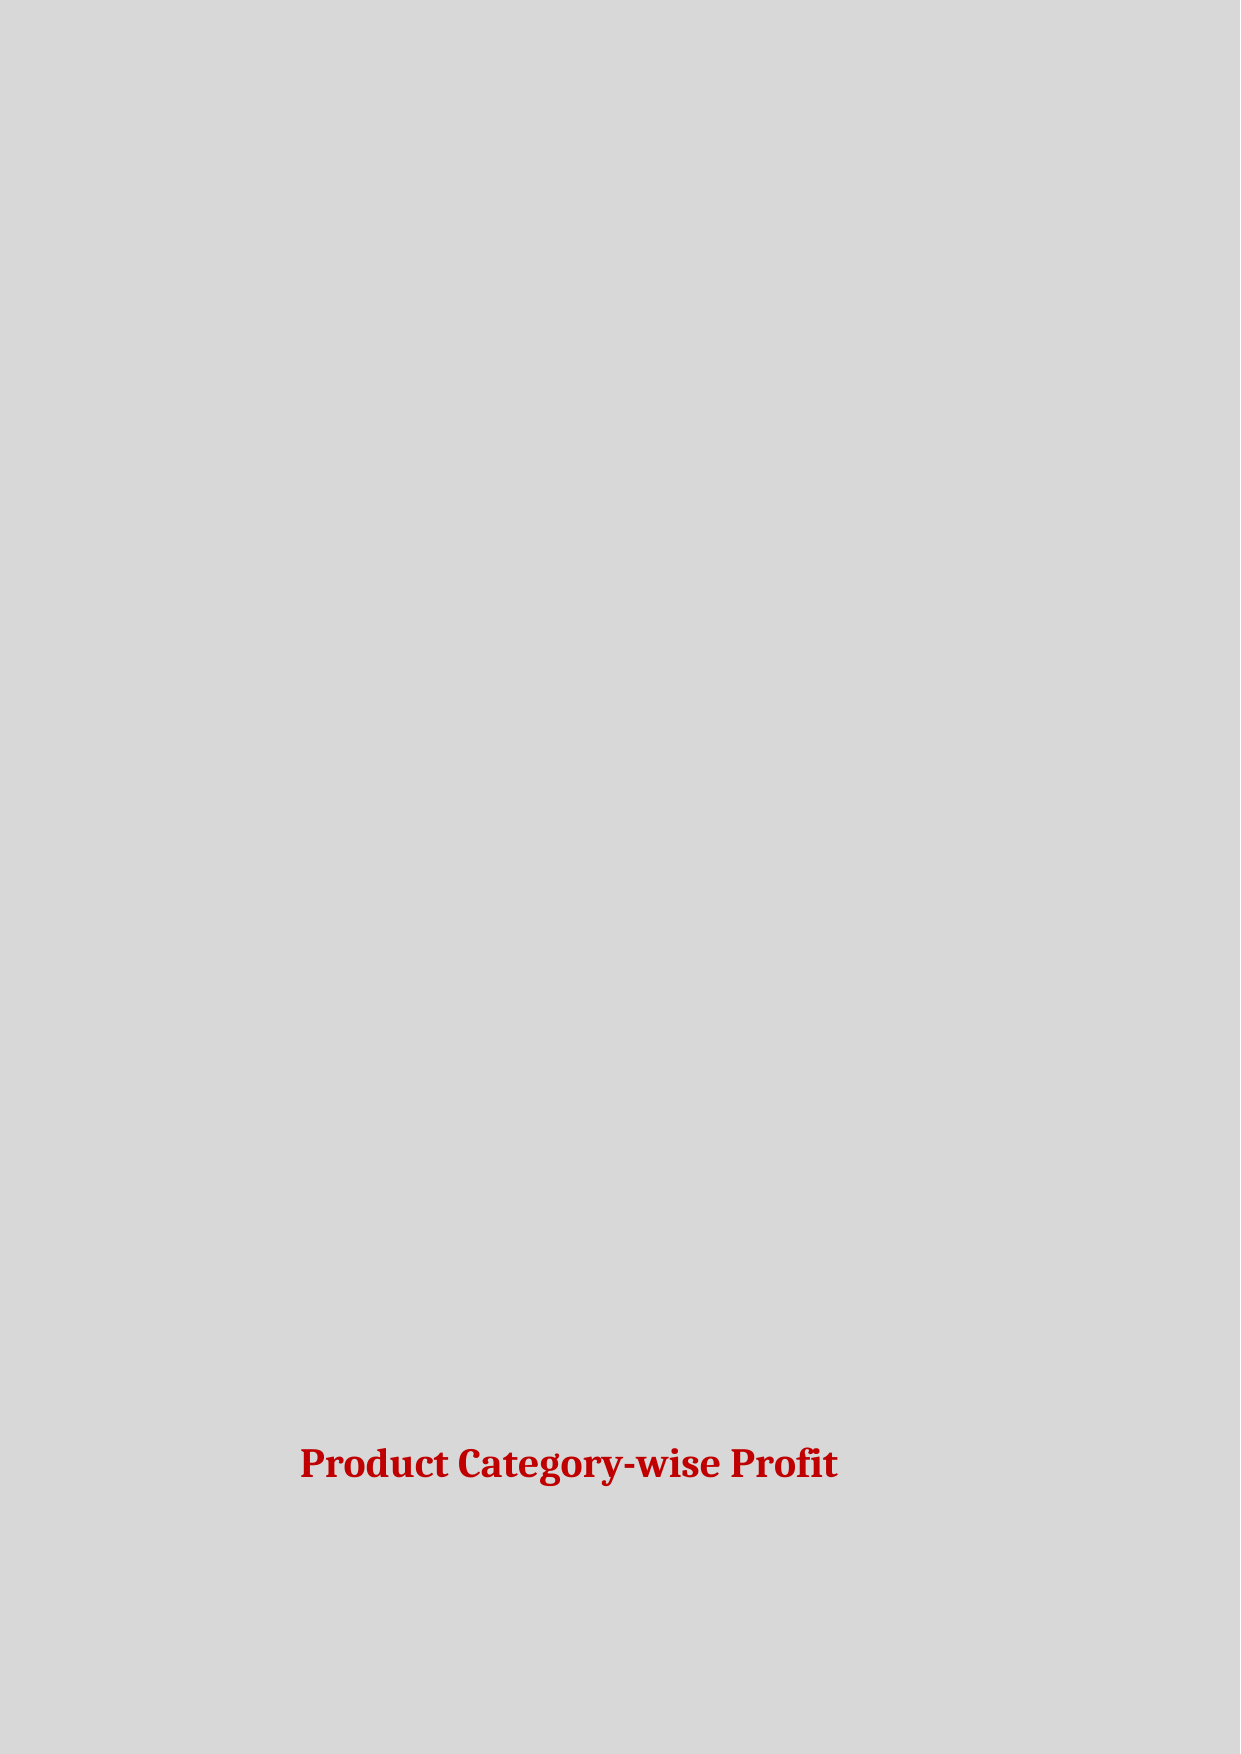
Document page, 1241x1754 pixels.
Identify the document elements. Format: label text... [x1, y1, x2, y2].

text Product Category-wise Profit [225, 1440, 1090, 1488]
